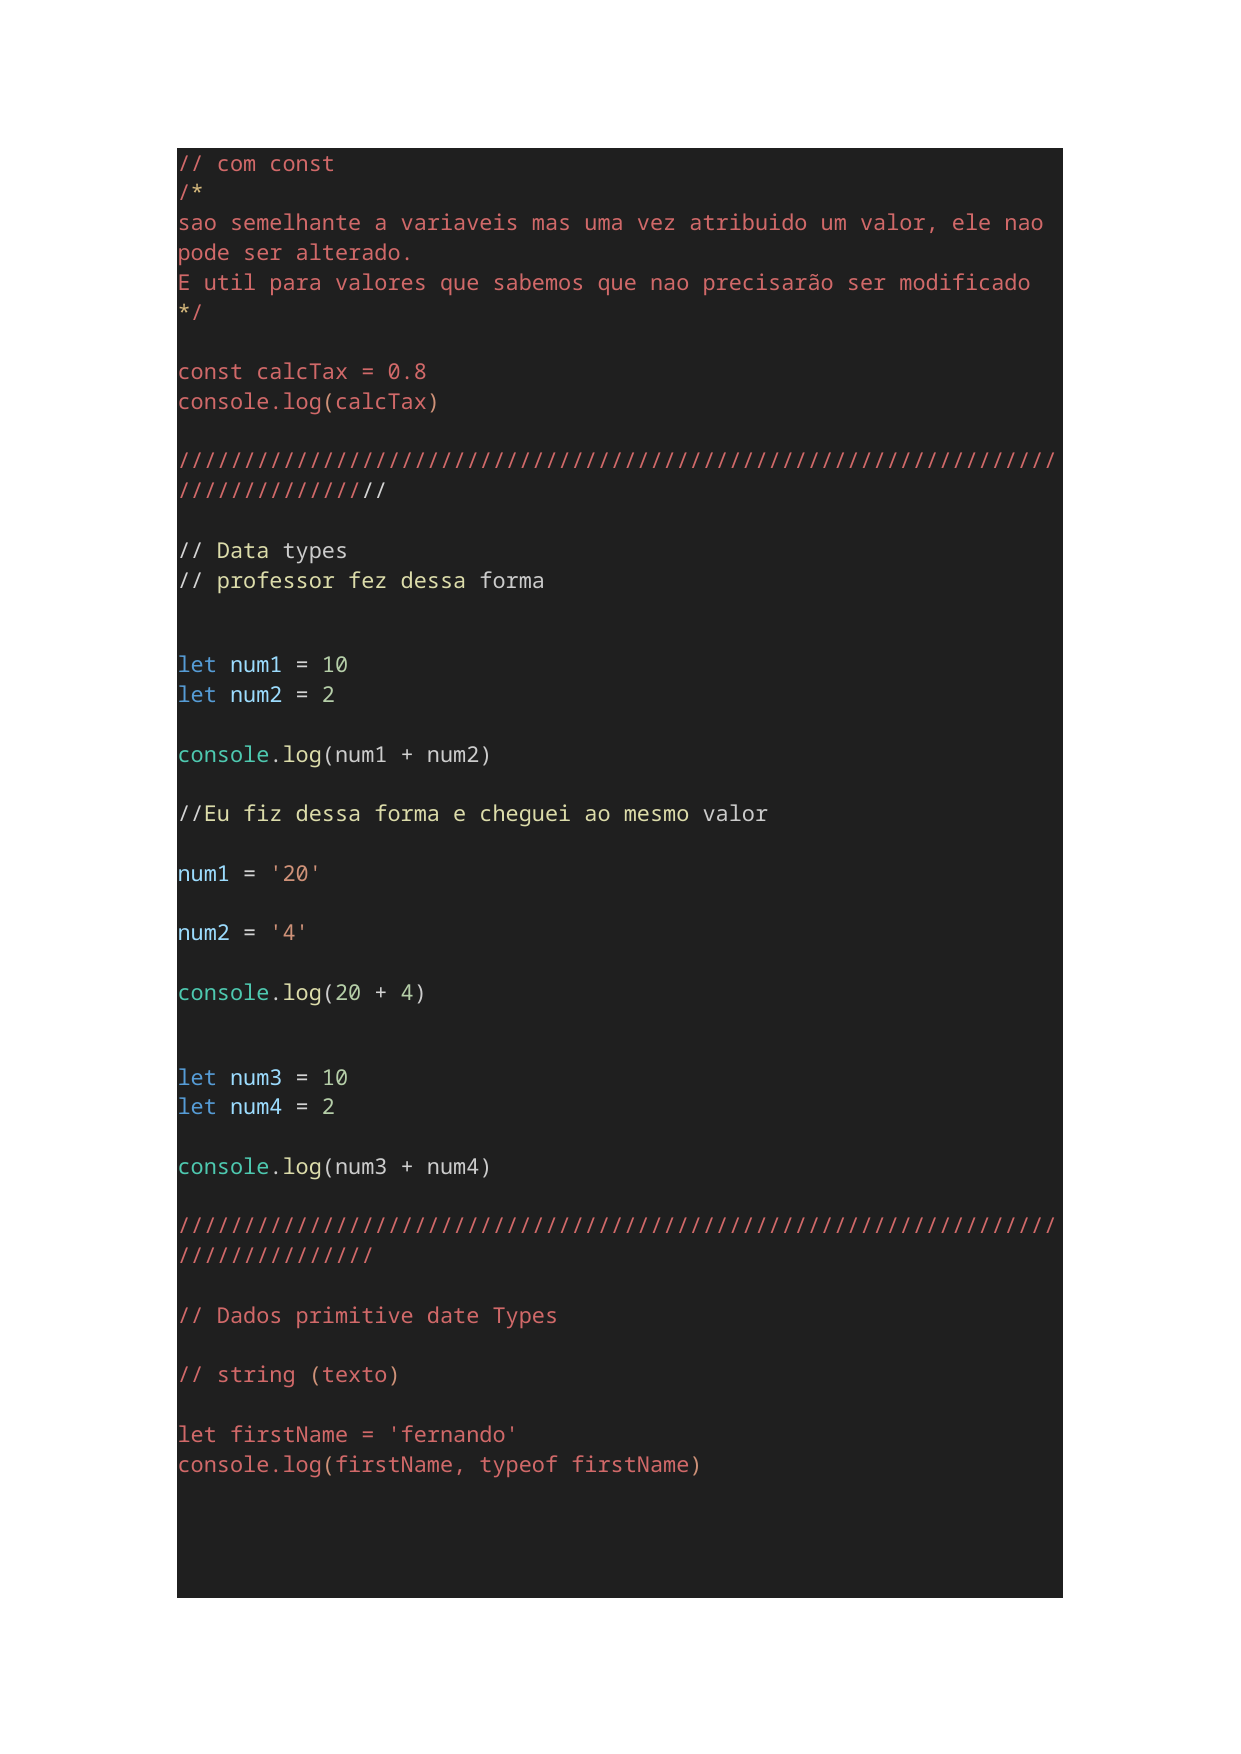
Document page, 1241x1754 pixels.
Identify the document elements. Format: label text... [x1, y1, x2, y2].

text num1 = '20' [177, 858, 1063, 888]
text // com const [177, 148, 1063, 177]
text // string (texto) [177, 1359, 1063, 1389]
text /////////////////////////////////////////////////////////////////////////////////// [177, 446, 1063, 505]
text console.log(num3 + num4) [177, 1151, 1063, 1181]
text let num1 = 10 [177, 649, 1063, 679]
text console.log(20 + 4) [177, 977, 1063, 1007]
text num2 = '4' [177, 917, 1063, 947]
text console.log(calcTax) [177, 386, 1063, 416]
text // Data types [177, 535, 1063, 565]
text // professor fez dessa forma [177, 565, 1063, 594]
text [177, 1211, 1063, 1270]
text // Dados primitive date Types [177, 1300, 1063, 1330]
text let num3 = 10 [177, 1062, 1063, 1091]
text console.log(num1 + num2) [177, 739, 1063, 768]
text sao semelhante a variaveis mas uma vez atribuido um valor, ele nao pode ser alterado. [177, 207, 1063, 267]
text const calcTax = 0.8 [177, 356, 1063, 386]
text let num2 = 2 [177, 679, 1063, 709]
text console.log(firstName, typeof firstName) [177, 1449, 1063, 1479]
text let num4 = 2 [177, 1091, 1063, 1121]
text */ [177, 297, 1063, 326]
text //Eu fiz dessa forma e cheguei ao mesmo valor [177, 798, 1063, 828]
text /* [177, 177, 1063, 207]
text E util para valores que sabemos que nao precisarão ser modificado [177, 267, 1063, 297]
text let firstName = 'fernando' [177, 1419, 1063, 1449]
